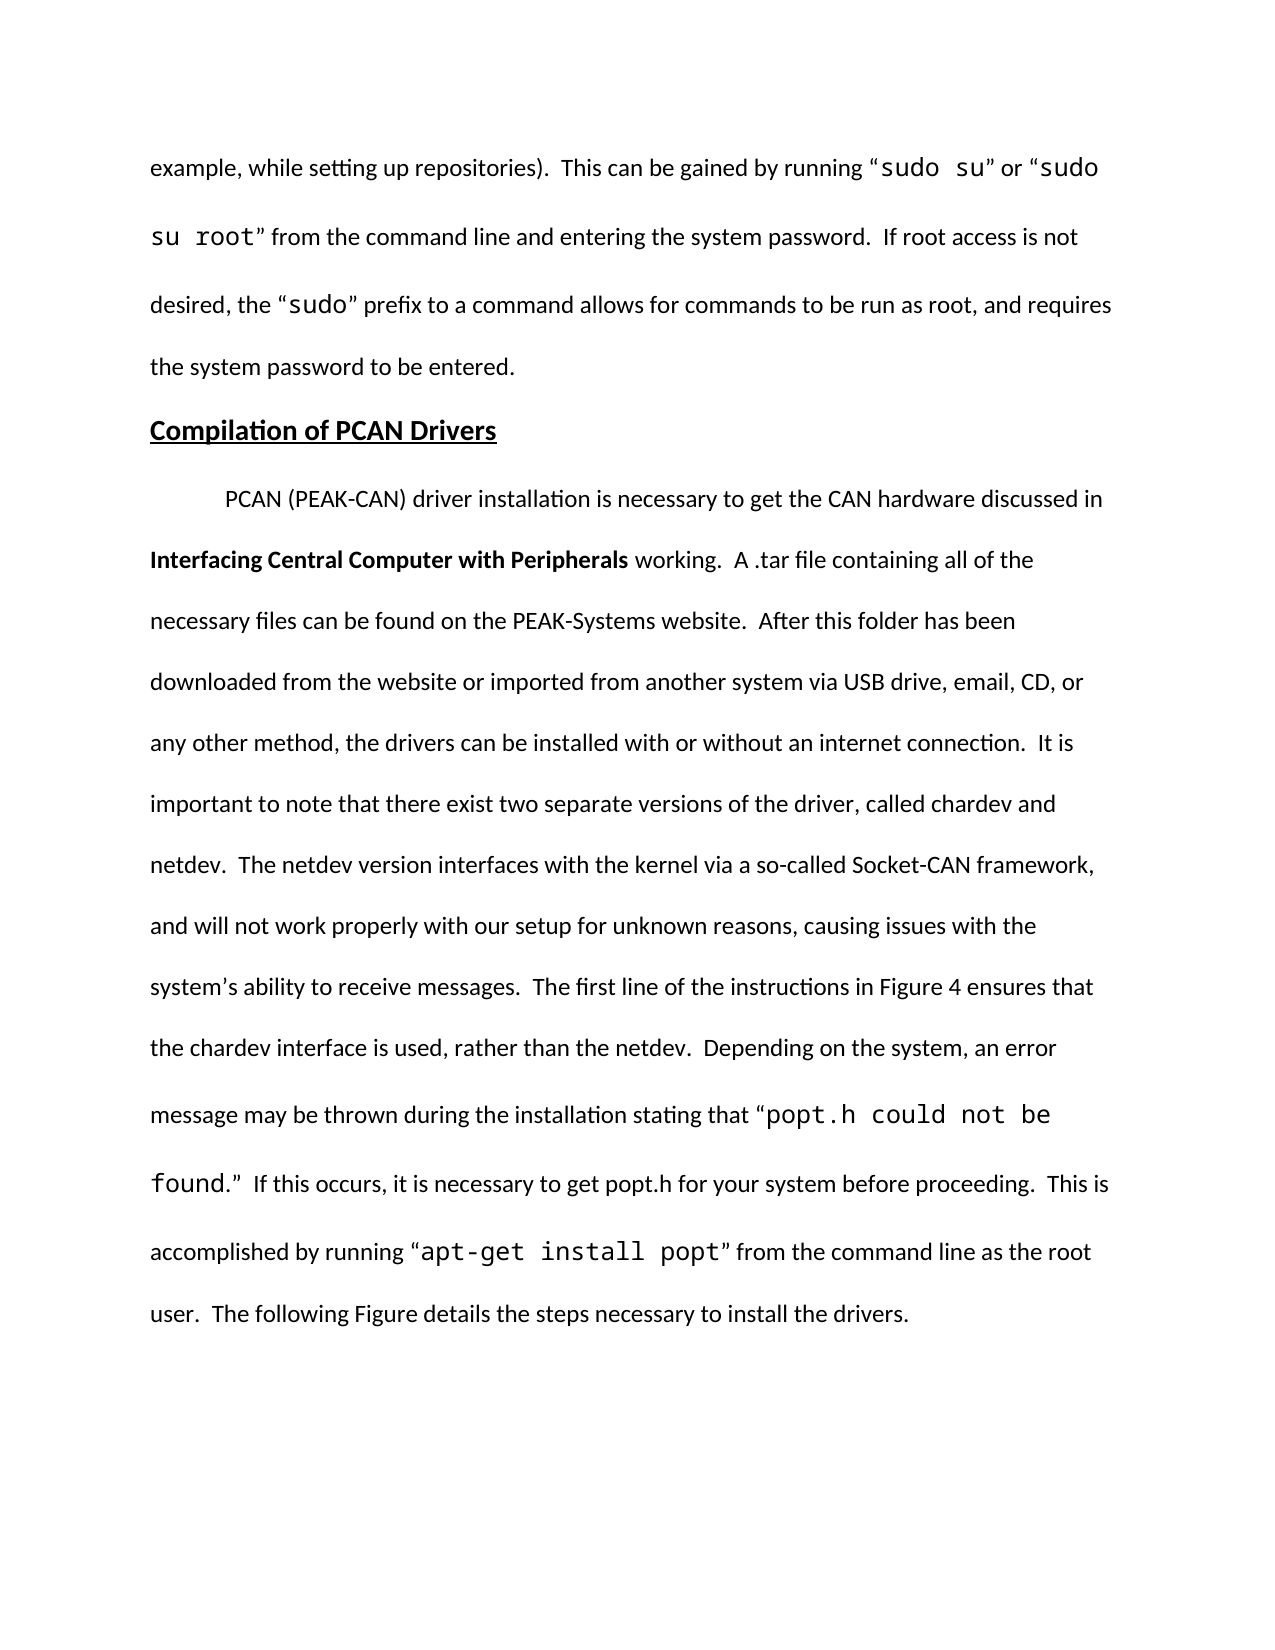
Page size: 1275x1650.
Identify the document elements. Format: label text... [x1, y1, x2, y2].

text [150, 150, 1125, 381]
text Compilation of PCAN Drivers [150, 412, 1125, 447]
text PCAN (PEAK-CAN) driver installation is necessary to get the CAN hardware discussed in Interfacing Central Computer with Peripherals working. A .tar file containing all of the necessary files can be found on the PEAK-Systems website. After this folder has been downloaded from the website or imported from another system via USB drive, email, CD, or any other method, the drivers can be installed with or without an internet connection. It is important to note that there exist two separate versions of the driver, called chardev and netdev. The netdev version interfaces with the kernel via a so-called Socket-CAN framework, and will not work properly with our setup for unknown reasons, causing issues with the system’s ability to receive messages. The first line of the instructions in Figure 4 ensures that the chardev interface is used, rather than the netdev. Depending on the system, an error message may be thrown during the installation stating that “popt.h could not be found.” If this occurs, it is necessary to get popt.h for your system before proceeding. This is accomplished by running “apt-get install popt” from the command line as the root user. The following Figure details the steps necessary to install the drivers. [150, 483, 1125, 1328]
